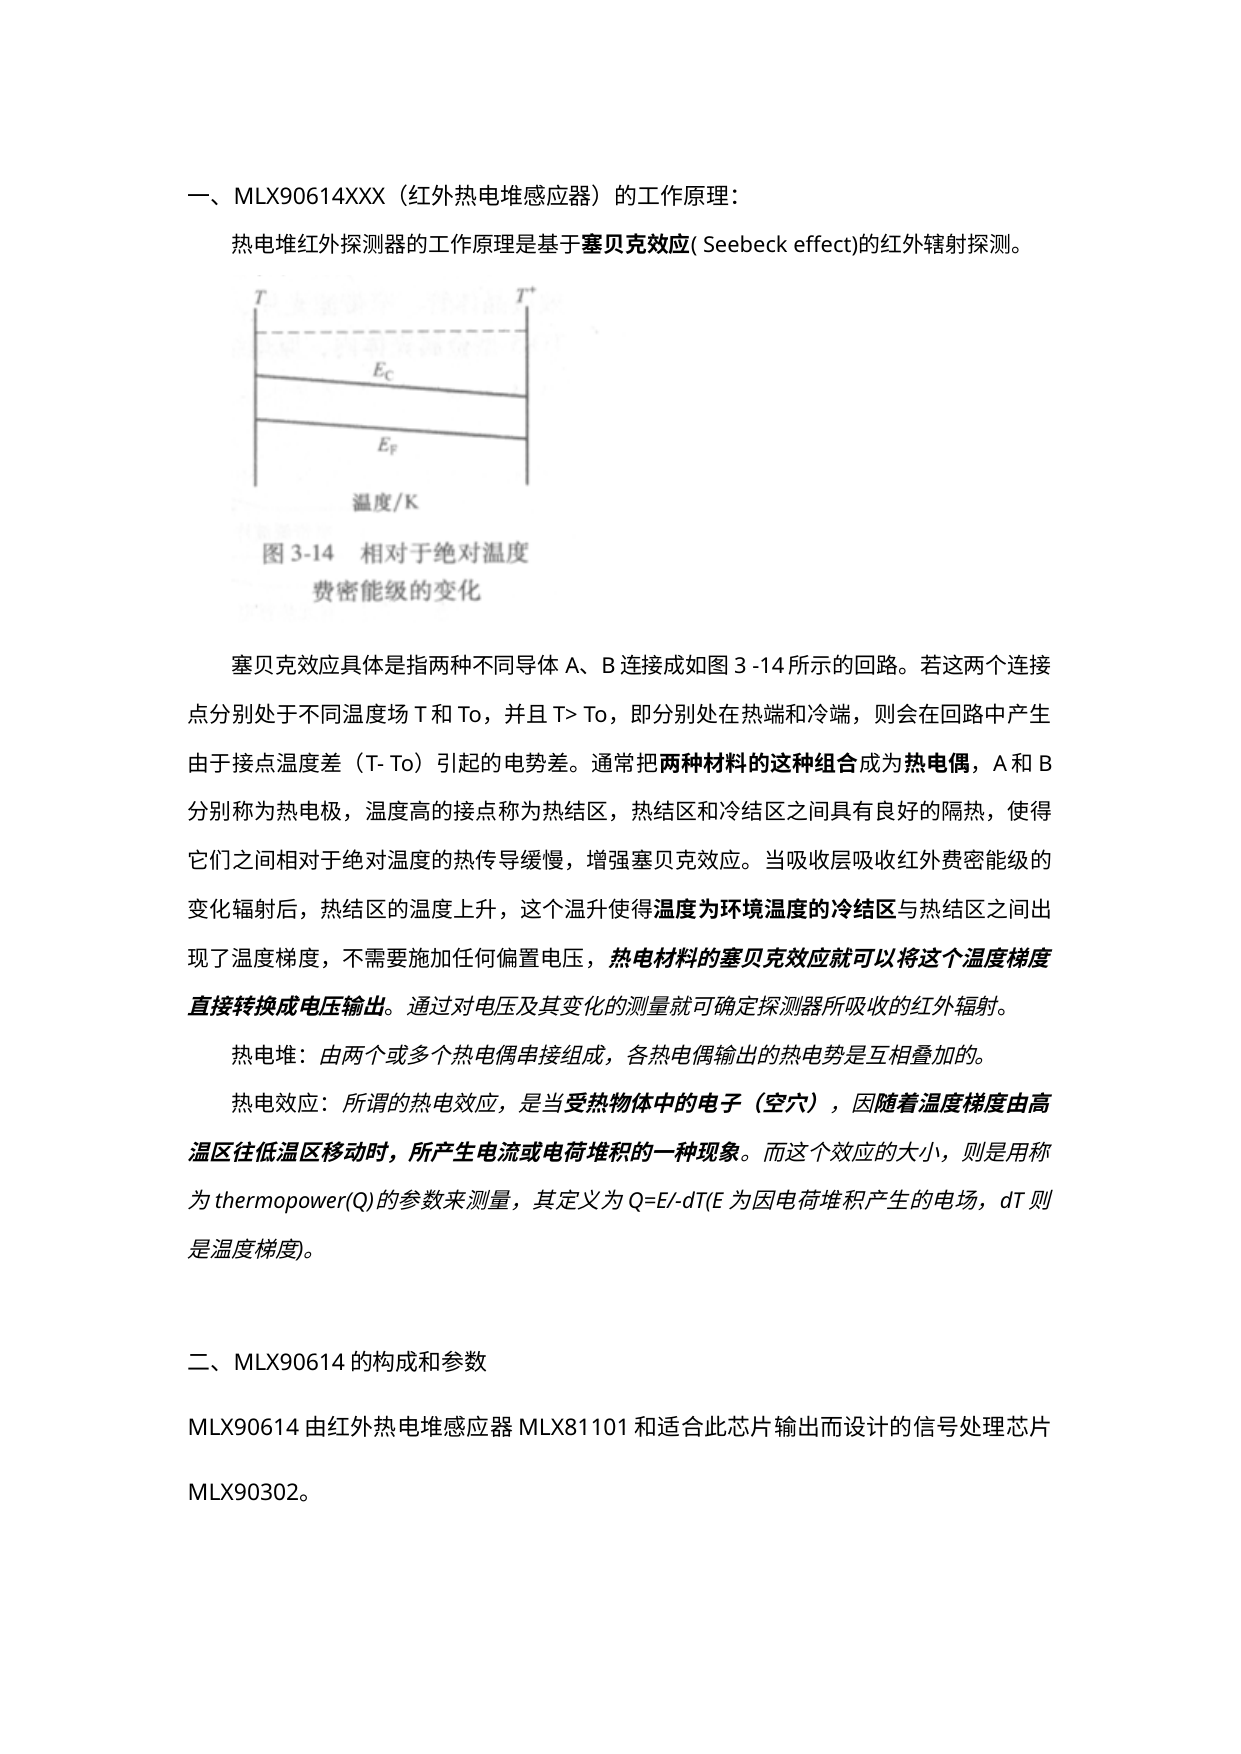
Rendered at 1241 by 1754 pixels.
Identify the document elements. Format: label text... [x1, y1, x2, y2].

picture [231, 275, 629, 623]
text 一、MLX90614XXX（红外热电堆感应器）的工作原理： [187, 162, 1053, 227]
text 二、MLX90614的构成和参数 [187, 1328, 1053, 1393]
text 热电堆：由两个或多个热电偶串接组成，各热电偶输出的热电势是互相叠加的。 [187, 1037, 1053, 1070]
text 热电效应：所谓的热电效应，是当受热物体中的电子（空穴），因随着温度梯度由高温区往低温区移动时，所产生电流或电荷堆积的一种现象。而这个效应的大小，则是用称为thermopower(Q)的参数来测量，其定义为Q=E/-dT(E为因电荷堆积产生的电场，dT则是温度梯度)。 [187, 1086, 1053, 1264]
text MLX90614由红外热电堆感应器MLX81101和适合此芯片输出而设计的信号处理芯片MLX90302。 [187, 1393, 1053, 1523]
text 热电堆红外探测器的工作原理是基于塞贝克效应( Seebeck effect)的红外辖射探测。 [187, 227, 1053, 259]
text 塞贝克效应具体是指两种不同导体A、B连接成如图3 -14所示的回路。若这两个连接点分别处于不同温度场T和To，并且T> To，即分别处在热端和冷端，则会在回路中产生由于接点温度差（T- To）引起的电势差。通常把两种材料的这种组合成为热电偶，A和B分别称为热电极，温度高的接点称为热结区，热结区和冷结区之间具有良好的隔热，使得它们之间相对于绝对温度的热传导缓慢，增强塞贝克效应。当吸收层吸收红外费密能级的变化辐射后，热结区的温度上升，这个温升使得温度为环境温度的冷结区与热结区之间出现了温度梯度，不需要施加任何偏置电压，热电材料的塞贝克效应就可以将这个温度梯度直接转换成电压输出。通过对电压及其变化的测量就可确定探测器所吸收的红外辐射。 [187, 648, 1053, 1021]
